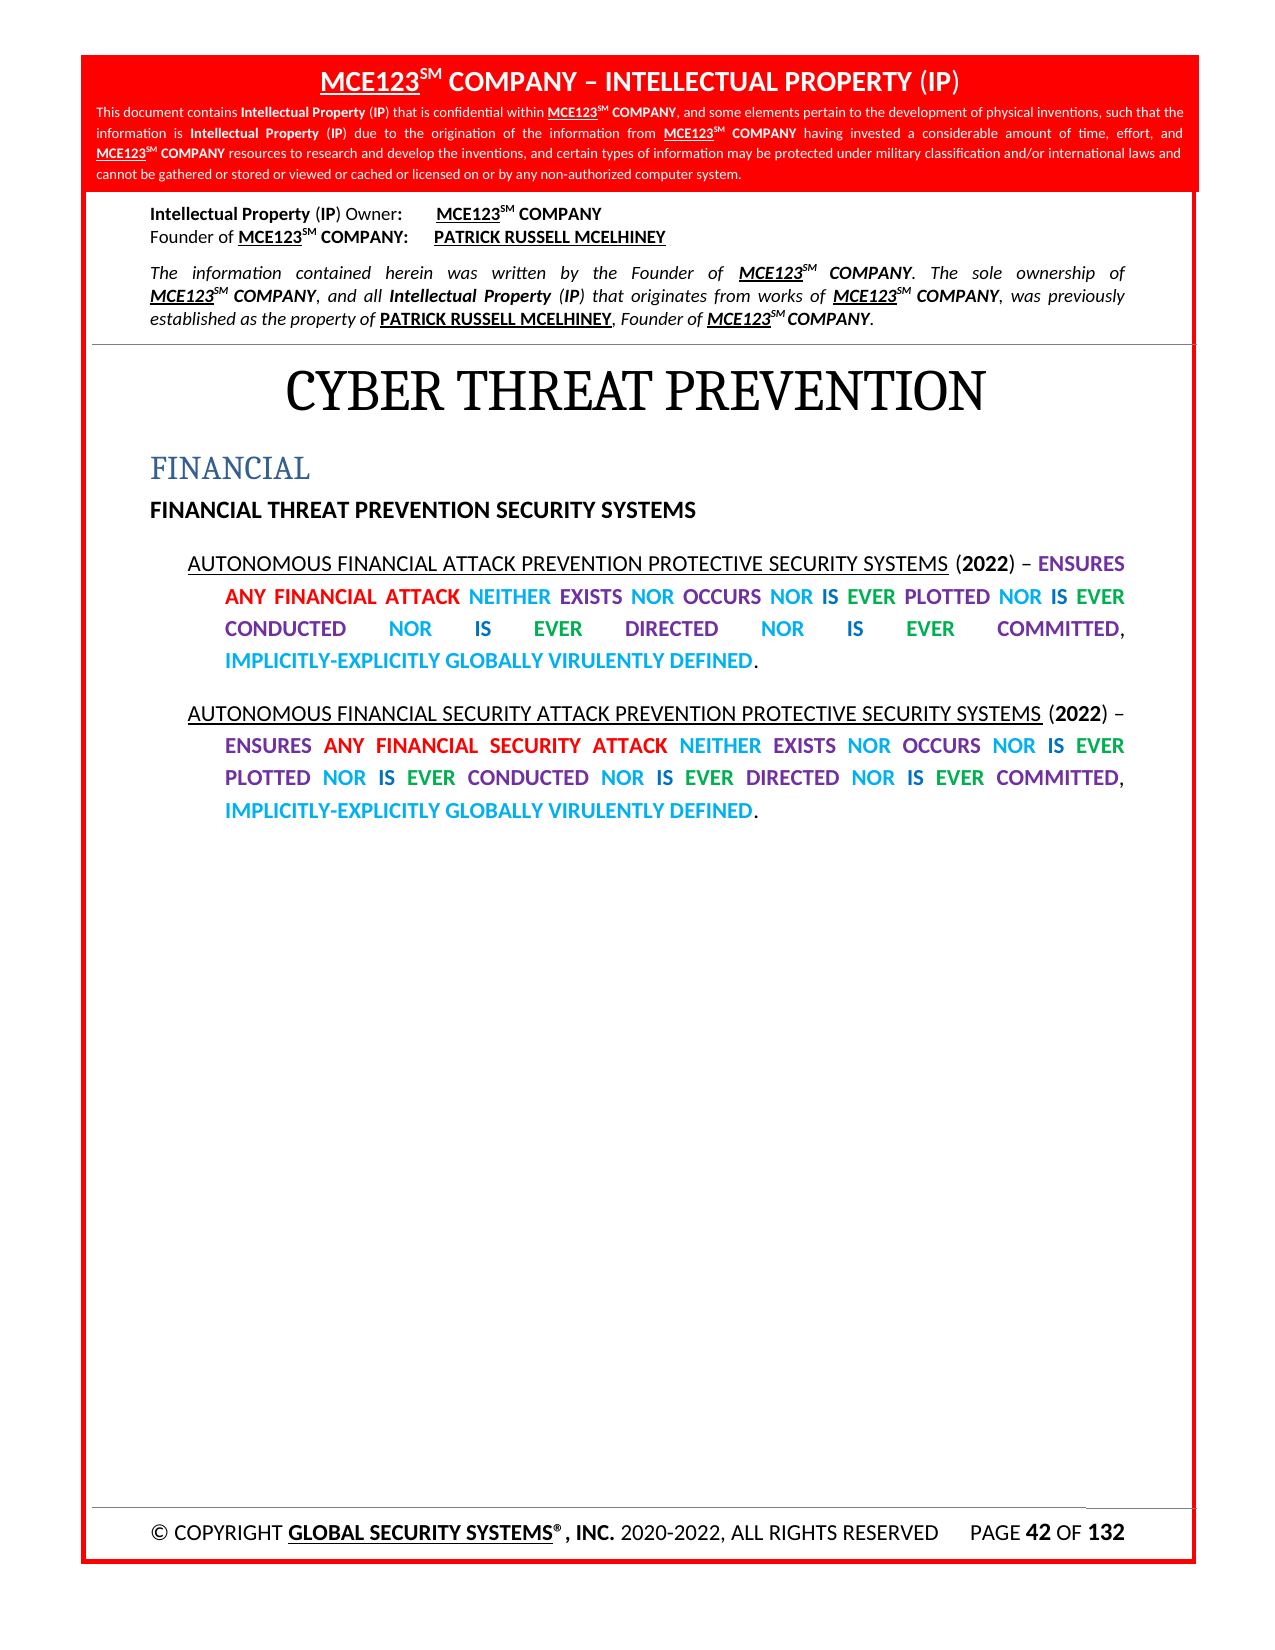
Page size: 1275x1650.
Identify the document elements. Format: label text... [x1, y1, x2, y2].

text FINANCIAL THREAT PREVENTION SECURITY SYSTEMS [150, 494, 1125, 524]
title CYBER THREAT PREVENTION [150, 358, 1125, 425]
subtitle FINANCIAL [150, 450, 1125, 488]
text AUTONOMOUS FINANCIAL SECURITY ATTACK PREVENTION PROTECTIVE SECURITY SYSTEMS (2022) – ENSURES ANY FINANCIAL SECURITY ATTACK NEITHER EXISTS NOR OCCURS NOR IS EVER PLOTTED NOR IS EVER CONDUCTED NOR IS EVER DIRECTED NOR IS EVER COMMITTED, IMPLICITLY-EXPLICITLY GLOBALLY VIRULENTLY DEFINED. [187, 699, 1125, 824]
text AUTONOMOUS FINANCIAL ATTACK PREVENTION PROTECTIVE SECURITY SYSTEMS (2022) – ENSURES ANY FINANCIAL ATTACK NEITHER EXISTS NOR OCCURS NOR IS EVER PLOTTED NOR IS EVER CONDUCTED NOR IS EVER DIRECTED NOR IS EVER COMMITTED, IMPLICITLY-EXPLICITLY GLOBALLY VIRULENTLY DEFINED. [187, 549, 1125, 674]
